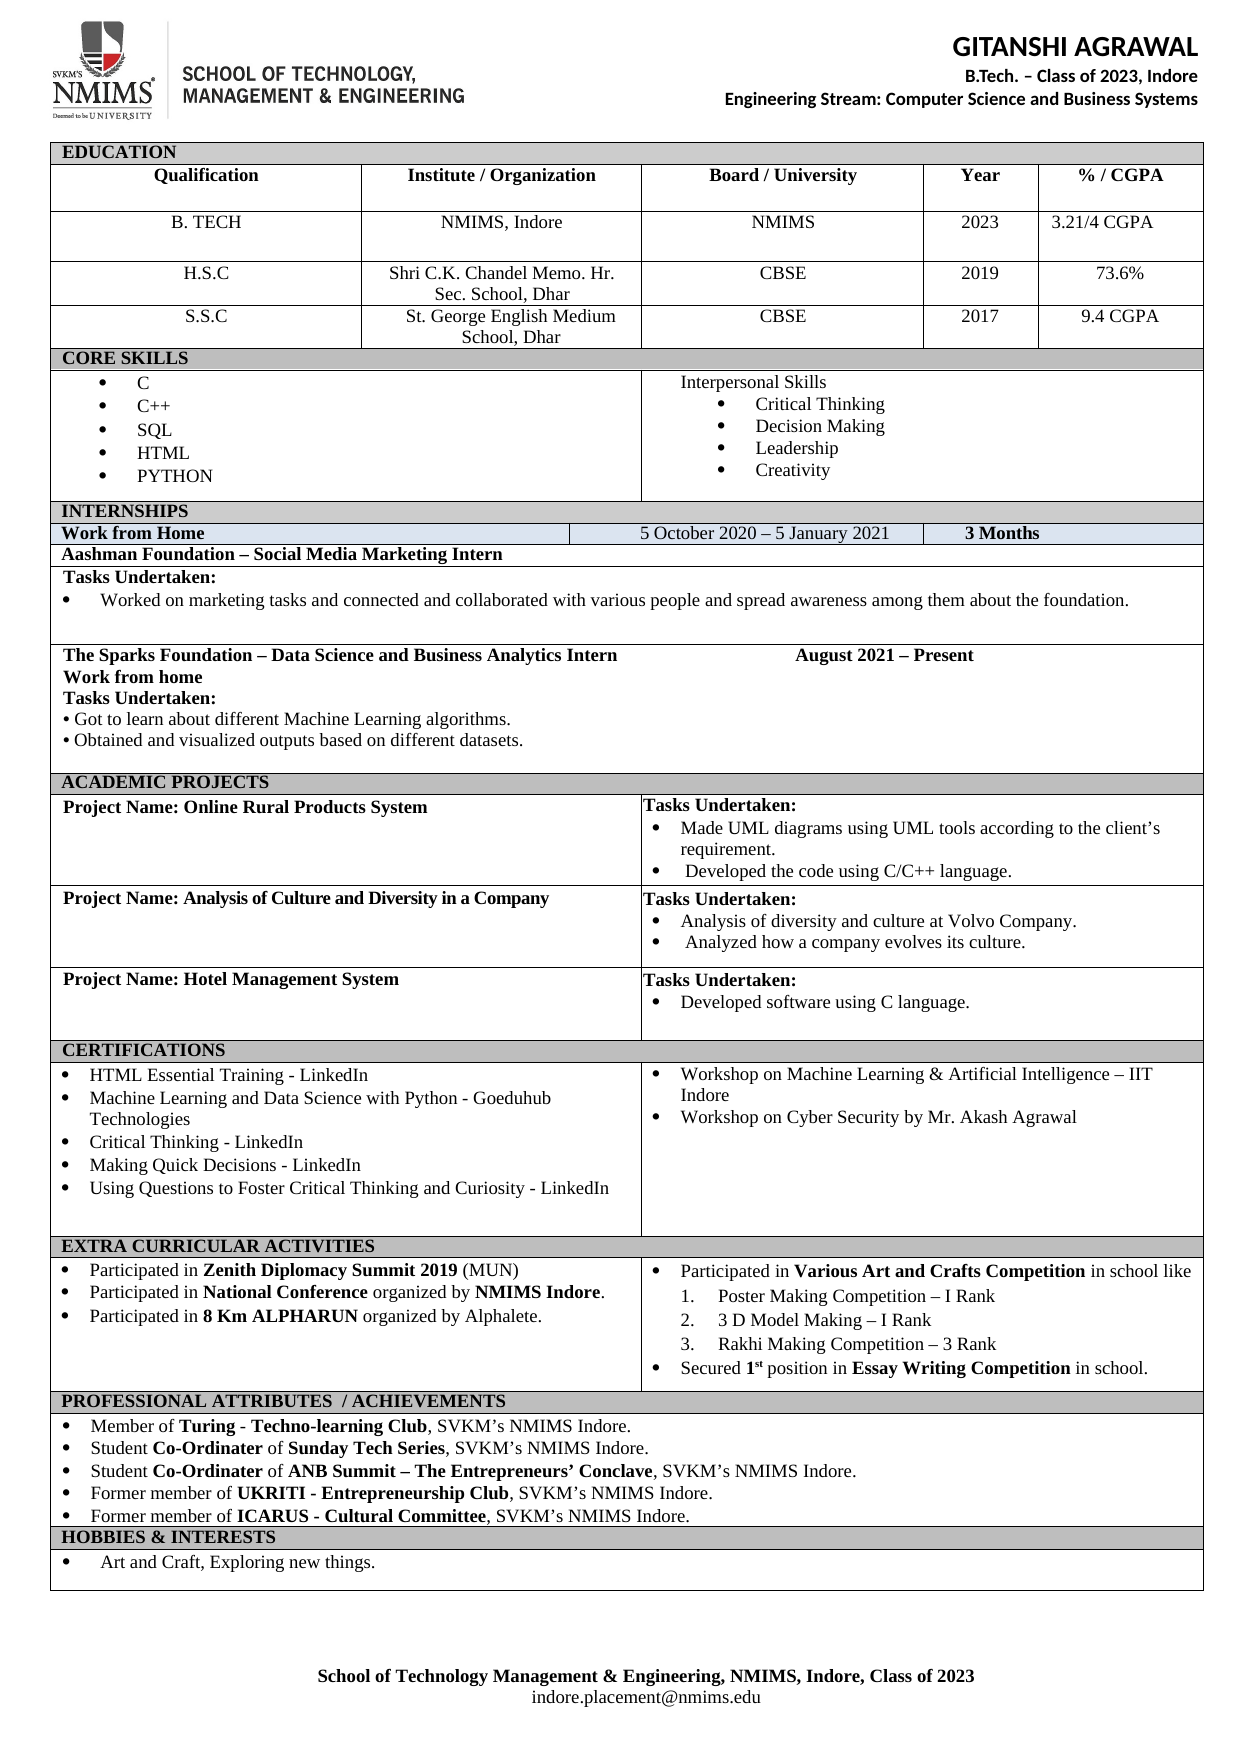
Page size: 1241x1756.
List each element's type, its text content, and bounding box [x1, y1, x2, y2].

table_cell Art and Craft, Exploring new things. [51, 1550, 1203, 1590]
table_cell HTML Essential Training - LinkedIn Machine Learning and Data Science with Python - Goeduhub Technologies Critical Thinking - LinkedIn Making Quick Decisions - LinkedIn Using Questions to Foster Critical Thinking and Curiosity - LinkedIn [51, 1063, 641, 1236]
table_cell 2017 [924, 306, 1038, 348]
table_cell Board / University [642, 165, 923, 211]
table_cell EXTRA CURRICULAR ACTIVITIES [51, 1237, 1203, 1257]
table_cell Project Name: Hotel Management System [51, 968, 641, 1040]
table_cell Tasks Undertaken: Worked on marketing tasks and connected and collaborated with various people and spread awareness among them about the foundation. [51, 567, 1203, 644]
table_cell H.S.C [51, 262, 361, 305]
table_cell Participated in Zenith Diplomacy Summit 2019 (MUN) Participated in National Conference organized by NMIMS Indore. Participated in 8 Km ALPHARUN organized by Alphalete. [51, 1258, 641, 1391]
table_cell Tasks Undertaken: Made UML diagrams using UML tools according to the client’s requirement. Developed the code using C/C++ language. [642, 795, 1203, 885]
table_cell PROFESSIONAL ATTRIBUTES / ACHIEVEMENTS [51, 1392, 1203, 1413]
table_header EDUCATION [51, 143, 1203, 164]
table_cell Shri C.K. Chandel Memo. Hr. Sec. School, Dhar [362, 262, 641, 305]
table_cell Institute / Organization [362, 165, 641, 211]
table_cell Year [924, 165, 1038, 211]
table_cell 2019 [924, 262, 1038, 305]
table_cell 73.6% [1039, 262, 1203, 305]
table_cell Participated in Various Art and Crafts Competition in school like Poster Making Competition – I Rank 3 D Model Making – I Rank Rakhi Making Competition – 3 Rank Secured 1st position in Essay Writing Competition in school. [642, 1258, 1203, 1391]
table_cell Project Name: Analysis of Culture and Diversity in a Company [51, 886, 641, 967]
table_cell Member of Turing - Techno-learning Club, SVKM’s NMIMS Indore. Student Co-Ordinater of Sunday Tech Series, SVKM’s NMIMS Indore. Student Co-Ordinater of ANB Summit – The Entrepreneurs’ Conclave, SVKM’s NMIMS Indore. Former member of UKRITI - Entrepreneurship Club, SVKM’s NMIMS Indore. Former member of ICARUS - Cultural Committee, SVKM’s NMIMS Indore. [51, 1414, 1203, 1526]
table_cell C C++ SQL HTML PYTHON [51, 371, 641, 501]
table_cell CERTIFICATIONS [51, 1041, 1203, 1062]
table_cell St. George English Medium School, Dhar [362, 306, 641, 348]
table_cell Aashman Foundation – Social Media Marketing Intern [51, 545, 1203, 566]
table_cell NMIMS [642, 212, 923, 261]
table_cell 5 October 2020 – 5 January 2021 [570, 524, 923, 544]
table_cell Interpersonal Skills Critical Thinking Decision Making Leadership Creativity [642, 371, 1203, 501]
table_cell The Sparks Foundation – Data Science and Business Analytics Intern August 2021 – Present Work from home Tasks Undertaken: • Got to learn about different Machine Learning algorithms. • Obtained and visualized outputs based on different datasets. [51, 645, 1203, 772]
table_cell % / CGPA [1039, 165, 1203, 211]
table_cell 3.21/4 CGPA [1039, 212, 1203, 261]
table_cell INTERNSHIPS [51, 502, 1203, 523]
table_cell Qualification [51, 165, 361, 211]
table_cell Project Name: Online Rural Products System [51, 795, 641, 885]
table_cell HOBBIES & INTERESTS [51, 1527, 1203, 1549]
table_cell CBSE [642, 262, 923, 305]
table_cell Tasks Undertaken: Analysis of diversity and culture at Volvo Company. Analyzed how a company evolves its culture. [642, 886, 1203, 967]
table_cell 9.4 CGPA [1039, 306, 1203, 348]
table_cell B. TECH [51, 212, 361, 261]
table_cell S.S.C [51, 306, 361, 348]
table_cell Work from Home [51, 524, 569, 544]
table_cell ACADEMIC PROJECTS [51, 774, 1203, 794]
table_cell NMIMS, Indore [362, 212, 641, 261]
table_cell 2023 [924, 212, 1038, 261]
table_cell Workshop on Machine Learning & Artificial Intelligence – IIT Indore Workshop on Cyber Security by Mr. Akash Agrawal [642, 1063, 1203, 1236]
picture [29, 6, 469, 133]
table_cell Tasks Undertaken: Developed software using C language. [642, 968, 1203, 1040]
table_cell CBSE [642, 306, 923, 348]
table_cell 3 Months [924, 524, 1203, 544]
table_cell CORE SKILLS [51, 349, 1203, 369]
